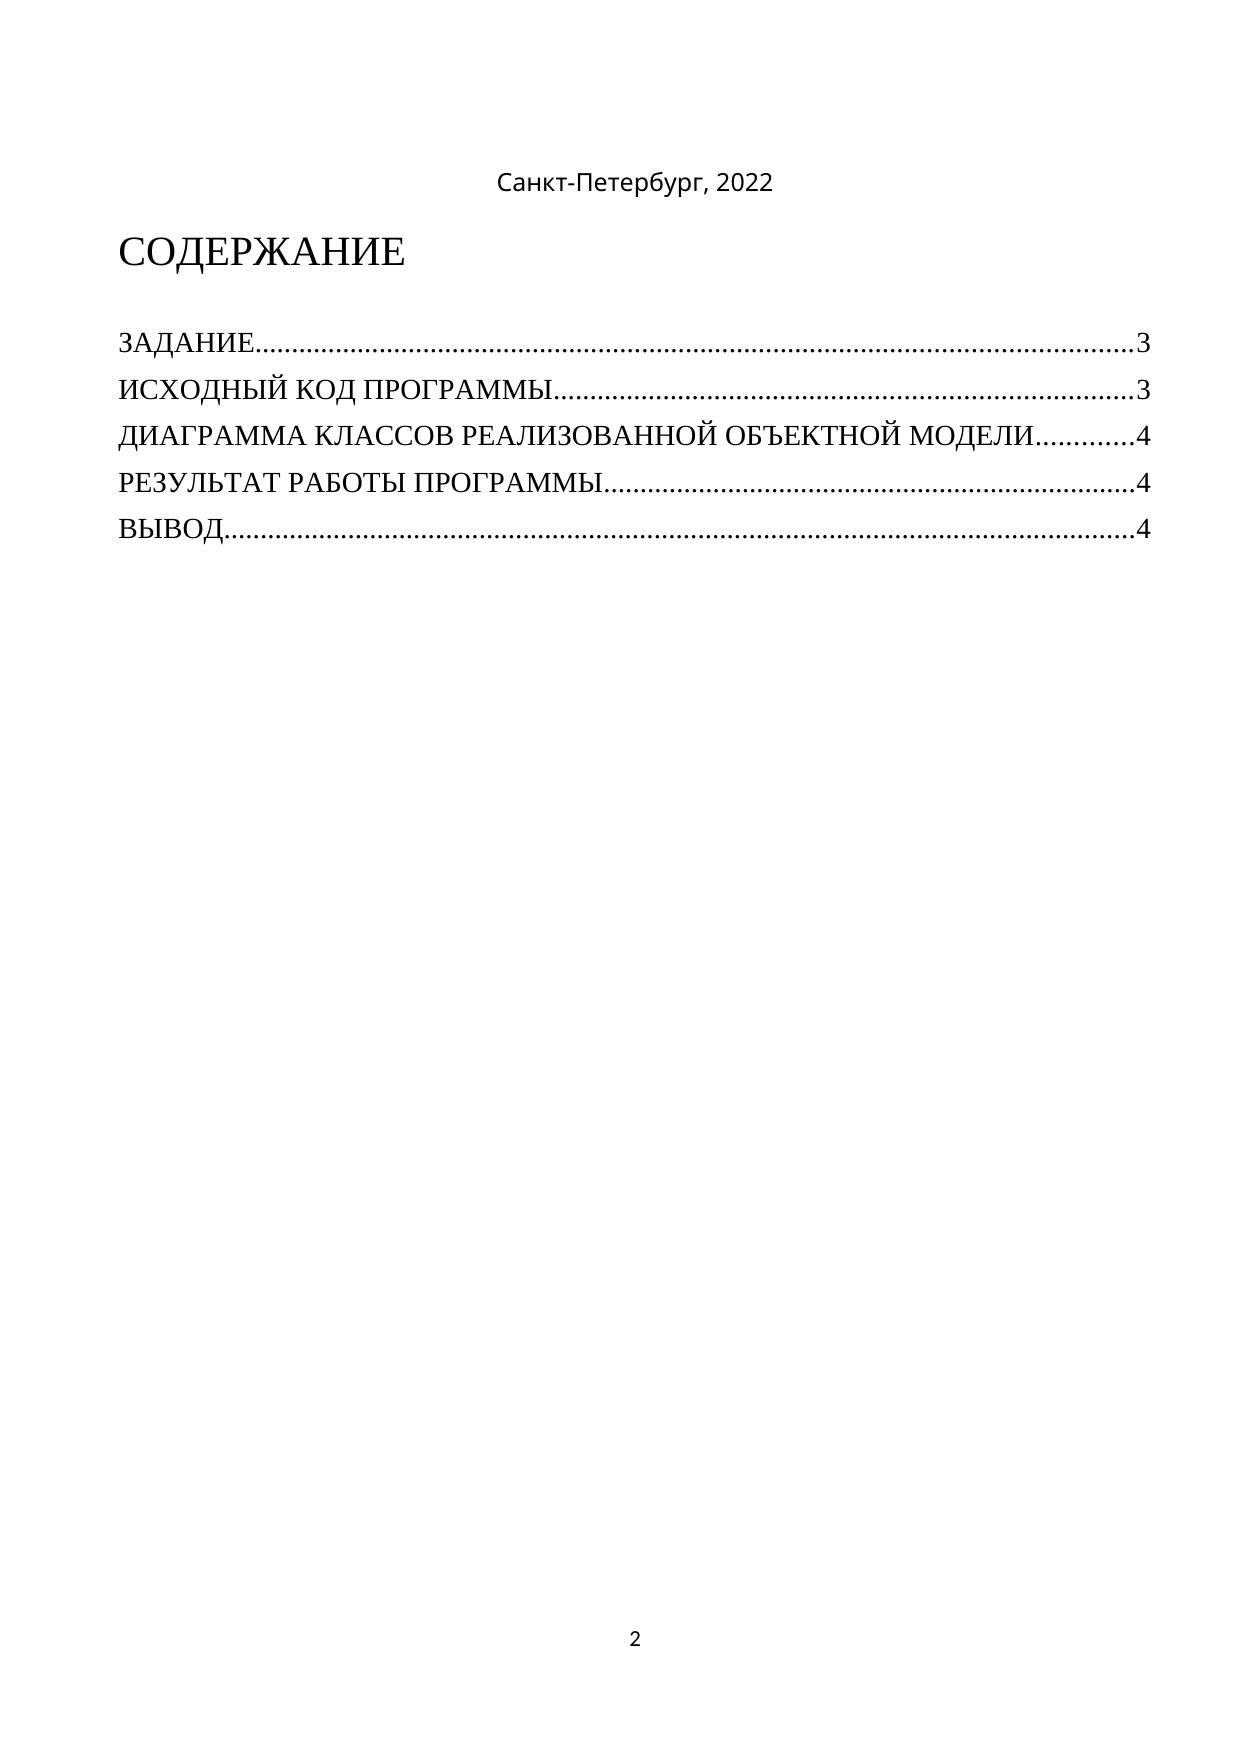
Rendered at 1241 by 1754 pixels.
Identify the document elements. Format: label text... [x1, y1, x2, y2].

text Санкт-Петербург, 2022 [118, 165, 1152, 199]
